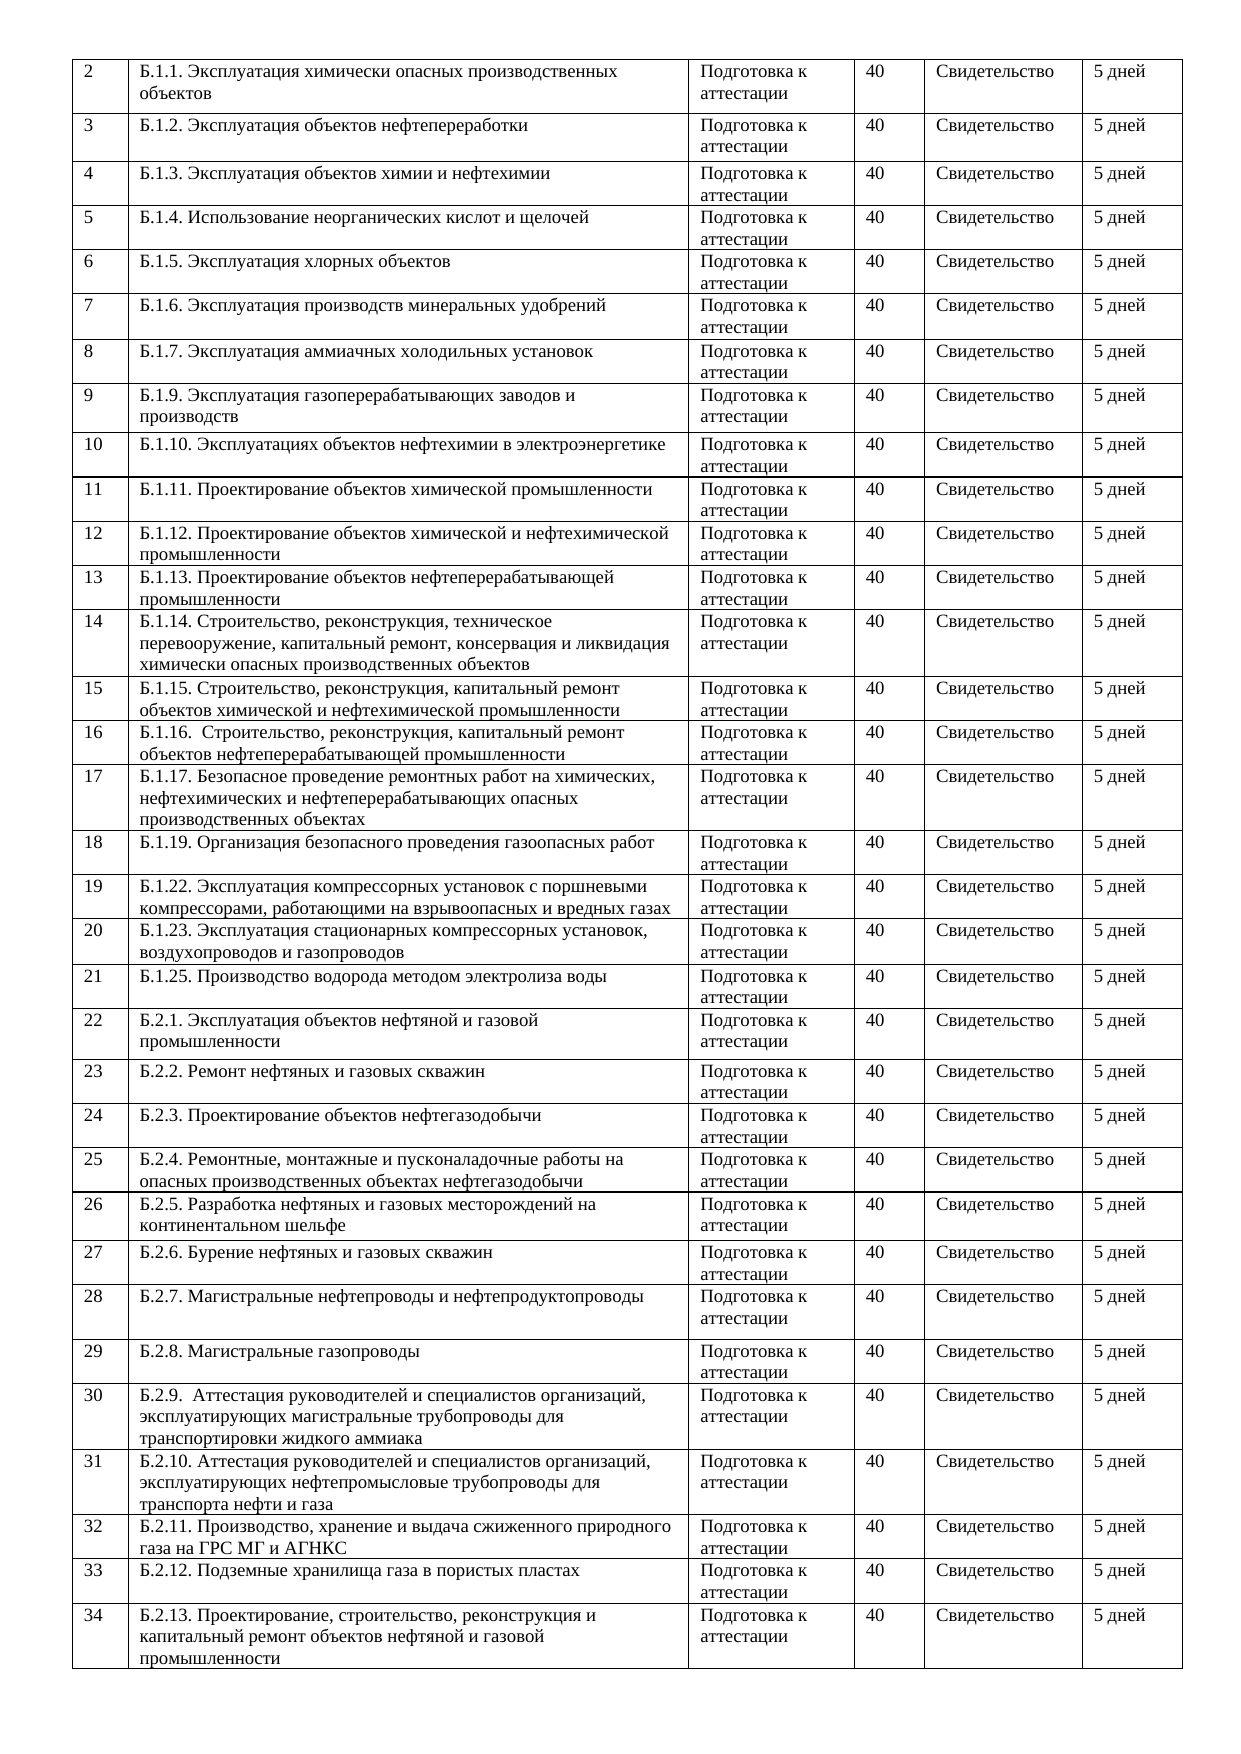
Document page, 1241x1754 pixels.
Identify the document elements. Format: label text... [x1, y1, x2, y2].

table_cell 40 [855, 1450, 924, 1514]
table_cell 5 дней [1083, 1285, 1182, 1338]
table_cell Свидетельство [925, 1450, 1082, 1514]
table_cell Свидетельство [925, 765, 1082, 830]
table_cell Свидетельство [925, 721, 1082, 764]
table_cell 40 [855, 522, 924, 565]
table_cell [689, 114, 854, 161]
table_cell Подготовка к аттестации [689, 294, 854, 338]
table_cell Б.2.11. Производство, хранение и выдача сжиженного природного газа на ГРС МГ и АГНКС [129, 1515, 688, 1558]
table_cell Свидетельство [925, 384, 1082, 432]
table_cell Свидетельство [925, 1604, 1082, 1668]
table_cell Свидетельство [925, 831, 1082, 874]
table_cell Б.1.25. Производство водорода методом электролиза воды [129, 965, 688, 1008]
table_cell Б.2.12. Подземные хранилища газа в пористых пластах [129, 1559, 688, 1602]
table_cell 30 [73, 1384, 128, 1448]
table_cell 40 [855, 610, 924, 676]
table_cell 2 [73, 60, 128, 112]
table_cell Свидетельство [925, 114, 1082, 161]
table_cell Свидетельство [925, 162, 1082, 205]
table_cell 5 дней [1083, 566, 1182, 609]
table_cell Подготовка к аттестации [689, 1060, 854, 1103]
table_cell Б.1.16. Строительство, реконструкция, капитальный ремонт объектов нефтеперерабатывающей промышленности [129, 721, 688, 764]
table_cell Подготовка к аттестации [689, 478, 854, 521]
table_cell 5 дней [1083, 875, 1182, 918]
table_cell Подготовка к аттестации [689, 919, 854, 963]
table_cell Подготовка к аттестации [689, 1384, 854, 1448]
table_cell Свидетельство [925, 478, 1082, 521]
table_cell 5 дней [1083, 60, 1182, 112]
table_cell Подготовка к аттестации [689, 384, 854, 432]
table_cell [689, 1604, 854, 1668]
table_cell Б.2.8. Магистральные газопроводы [129, 1340, 688, 1383]
table_cell Подготовка к аттестации [689, 1559, 854, 1602]
table_cell 12 [73, 522, 128, 565]
table_cell Свидетельство [925, 1148, 1082, 1191]
table_cell Свидетельство [925, 1384, 1082, 1448]
table_cell 5 дней [1083, 1384, 1182, 1448]
table_cell 20 [73, 919, 128, 963]
table_cell 7 [73, 294, 128, 338]
table_cell 5 дней [1083, 206, 1182, 249]
table_cell 5 дней [1083, 965, 1182, 1008]
table_cell Свидетельство [925, 1193, 1082, 1240]
table_cell 5 дней [1083, 1559, 1182, 1602]
table_cell 40 [855, 250, 924, 293]
table_cell 5 дней [1083, 162, 1182, 205]
table_cell Б.1.10. Эксплуатациях объектов нефтехимии в электроэнергетике [129, 433, 688, 476]
table_cell Подготовка к аттестации [689, 1104, 854, 1147]
table_cell 40 [855, 384, 924, 432]
table_cell Б.1.3. Эксплуатация объектов химии и нефтехимии [129, 162, 688, 205]
table_cell 18 [73, 831, 128, 874]
table_cell 5 дней [1083, 610, 1182, 676]
table_cell 40 [855, 1604, 924, 1668]
table_cell 5 дней [1083, 1241, 1182, 1284]
table_cell 40 [855, 1340, 924, 1383]
table_cell Б.2.3. Проектирование объектов нефтегазодобычи [129, 1104, 688, 1147]
table_cell 40 [855, 1285, 924, 1338]
table_cell Подготовка к аттестации [689, 1515, 854, 1558]
table_cell 40 [855, 114, 924, 161]
table_cell 40 [855, 566, 924, 609]
table_cell 25 [73, 1148, 128, 1191]
table_cell Свидетельство [925, 250, 1082, 293]
table_cell 40 [855, 875, 924, 918]
table_cell 31 [73, 1450, 128, 1514]
table_cell 10 [73, 433, 128, 476]
table_cell Подготовка к аттестации [689, 162, 854, 205]
table_cell Б.2.9. Аттестация руководителей и специалистов организаций, эксплуатирующих магистральные трубопроводы для транспортировки жидкого аммиака [129, 1384, 688, 1448]
table_cell Подготовка к аттестации [689, 610, 854, 676]
table_cell Свидетельство [925, 1060, 1082, 1103]
table_cell Подготовка к аттестации [689, 522, 854, 565]
table_cell Б.1.14. Строительство, реконструкция, техническое перевооружение, капитальный ремонт, консервация и ликвидация химически опасных производственных объектов [129, 610, 688, 676]
table_cell 40 [855, 478, 924, 521]
table_cell Подготовка к аттестации [689, 250, 854, 293]
table_cell 40 [855, 1060, 924, 1103]
table_cell 40 [855, 831, 924, 874]
table_cell 5 дней [1083, 1060, 1182, 1103]
table_cell Б.2.6. Бурение нефтяных и газовых скважин [129, 1241, 688, 1284]
table_cell 5 дней [1083, 250, 1182, 293]
table_cell 26 [73, 1193, 128, 1240]
table_cell Б.1.23. Эксплуатация стационарных компрессорных установок, воздухопроводов и газопроводов [129, 919, 688, 963]
table_cell Б.1.4. Использование неорганических кислот и щелочей [129, 206, 688, 249]
table_cell Подготовка к аттестации [689, 1193, 854, 1240]
table_cell 40 [855, 1193, 924, 1240]
table_cell 5 дней [1083, 1009, 1182, 1059]
table_cell Б.2.7. Магистральные нефтепроводы и нефтепродуктопроводы [129, 1285, 688, 1338]
table_cell Подготовка к аттестации [689, 1340, 854, 1383]
table_cell Б.1.13. Проектирование объектов нефтеперерабатывающей промышленности [129, 566, 688, 609]
table_cell Б.1.19. Организация безопасного проведения газоопасных работ [129, 831, 688, 874]
table_cell Б.2.13. Проектирование, строительство, реконструкция и капитальный ремонт объектов нефтяной и газовой промышленности [129, 1604, 688, 1668]
table_cell Свидетельство [925, 522, 1082, 565]
table_cell Б.2.5. Разработка нефтяных и газовых месторождений на континентальном шельфе [129, 1193, 688, 1240]
table_cell 5 дней [1083, 522, 1182, 565]
table_cell 40 [855, 677, 924, 720]
table_cell 5 дней [1083, 721, 1182, 764]
table_cell 5 [73, 206, 128, 249]
table_cell 40 [855, 721, 924, 764]
table_cell 5 дней [1083, 1450, 1182, 1514]
table_cell 21 [73, 965, 128, 1008]
table_cell Свидетельство [925, 1009, 1082, 1059]
table_cell 5 дней [1083, 384, 1182, 432]
table_cell Б.1.22. Эксплуатация компрессорных установок с поршневыми компрессорами, работающими на взрывоопасных и вредных газах [129, 875, 688, 918]
table_cell 40 [855, 765, 924, 830]
table_cell 24 [73, 1104, 128, 1147]
table_cell 5 дней [1083, 294, 1182, 338]
table_cell Б.1.1. Эксплуатация химически опасных производственных объектов [129, 60, 688, 112]
table_cell 9 [73, 384, 128, 432]
table_cell Б.1.7. Эксплуатация аммиачных холодильных установок [129, 340, 688, 383]
table_cell 33 [73, 1559, 128, 1602]
table_cell 40 [855, 1515, 924, 1558]
table_cell Свидетельство [925, 1104, 1082, 1147]
table_cell Б.1.6. Эксплуатация производств минеральных удобрений [129, 294, 688, 338]
table_cell 5 дней [1083, 1193, 1182, 1240]
table_cell Подготовка к аттестации [689, 1241, 854, 1284]
table_cell 5 дней [1083, 433, 1182, 476]
table_cell 13 [73, 566, 128, 609]
table_cell 15 [73, 677, 128, 720]
table_cell 19 [73, 875, 128, 918]
table_cell 34 [73, 1604, 128, 1668]
table_cell 40 [855, 1148, 924, 1191]
table_cell Подготовка к аттестации [689, 677, 854, 720]
table_cell Подготовка к аттестации [689, 340, 854, 383]
table_cell 5 дней [1083, 831, 1182, 874]
table_cell 22 [73, 1009, 128, 1059]
table_cell Б.2.2. Ремонт нефтяных и газовых скважин [129, 1060, 688, 1103]
table_cell 40 [855, 162, 924, 205]
table_cell 40 [855, 340, 924, 383]
table_cell Свидетельство [925, 1340, 1082, 1383]
table_cell 17 [73, 765, 128, 830]
table_cell Подготовка к аттестации [689, 875, 854, 918]
table_cell Б.1.17. Безопасное проведение ремонтных работ на химических, нефтехимических и нефтеперерабатывающих опасных производственных объектах [129, 765, 688, 830]
table_cell Б.1.15. Строительство, реконструкция, капитальный ремонт объектов химической и нефтехимической промышленности [129, 677, 688, 720]
table_cell 5 дней [1083, 677, 1182, 720]
table_cell 5 дней [1083, 1515, 1182, 1558]
table_cell Свидетельство [925, 294, 1082, 338]
table_cell Подготовка к аттестации [689, 765, 854, 830]
table_cell Б.2.1. Эксплуатация объектов нефтяной и газовой промышленности [129, 1009, 688, 1059]
table_cell 5 дней [1083, 1604, 1182, 1668]
table_cell Б.2.10. Аттестация руководителей и специалистов организаций, эксплуатирующих нефтепромысловые трубопроводы для транспорта нефти и газа [129, 1450, 688, 1514]
table_cell Б.2.4. Ремонтные, монтажные и пусконаладочные работы на опасных производственных объектах нефтегазодобычи [129, 1148, 688, 1191]
table_cell 40 [855, 919, 924, 963]
table_cell Свидетельство [925, 610, 1082, 676]
table_cell Свидетельство [925, 875, 1082, 918]
table_cell 16 [73, 721, 128, 764]
table_cell Свидетельство [925, 965, 1082, 1008]
table_cell Подготовка к аттестации [689, 1450, 854, 1514]
table_cell Свидетельство [925, 1559, 1082, 1602]
table_cell Подготовка к аттестации [689, 965, 854, 1008]
table_cell 5 дней [1083, 114, 1182, 161]
table_cell 32 [73, 1515, 128, 1558]
table_cell 23 [73, 1060, 128, 1103]
table_cell Свидетельство [925, 1285, 1082, 1338]
table_cell Свидетельство [925, 677, 1082, 720]
table_cell 8 [73, 340, 128, 383]
table_cell 40 [855, 1104, 924, 1147]
table_cell 6 [73, 250, 128, 293]
table_cell 3 [73, 114, 128, 161]
table_cell Б.1.9. Эксплуатация газоперерабатывающих заводов и производств [129, 384, 688, 432]
table_cell 40 [855, 1009, 924, 1059]
table_cell Подготовка к аттестации [689, 566, 854, 609]
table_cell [689, 60, 854, 112]
table_cell 11 [73, 478, 128, 521]
table_cell Свидетельство [925, 433, 1082, 476]
table_cell 5 дней [1083, 1104, 1182, 1147]
table_cell Подготовка к аттестации [689, 721, 854, 764]
table_cell Свидетельство [925, 919, 1082, 963]
table_cell Б.1.5. Эксплуатация хлорных объектов [129, 250, 688, 293]
table_cell 5 дней [1083, 340, 1182, 383]
table_cell 40 [855, 206, 924, 249]
table_cell 27 [73, 1241, 128, 1284]
table_cell Свидетельство [925, 340, 1082, 383]
table_cell Подготовка к аттестации [689, 1285, 854, 1338]
table_cell 40 [855, 60, 924, 112]
table_cell 40 [855, 433, 924, 476]
table_cell 40 [855, 294, 924, 338]
table_cell 14 [73, 610, 128, 676]
table_cell Подготовка к аттестации [689, 1009, 854, 1059]
table_cell 5 дней [1083, 1148, 1182, 1191]
table_cell Б.1.12. Проектирование объектов химической и нефтехимической промышленности [129, 522, 688, 565]
table_cell 40 [855, 1384, 924, 1448]
table_cell Б.1.11. Проектирование объектов химической промышленности [129, 478, 688, 521]
table_cell Подготовка к аттестации [689, 206, 854, 249]
table_cell Подготовка к аттестации [689, 433, 854, 476]
table_cell 4 [73, 162, 128, 205]
table_cell 5 дней [1083, 919, 1182, 963]
table_cell 5 дней [1083, 765, 1182, 830]
table_cell 5 дней [1083, 478, 1182, 521]
table_cell 29 [73, 1340, 128, 1383]
table_cell Б.1.2. Эксплуатация объектов нефтепереработки [129, 114, 688, 161]
table_cell 40 [855, 1241, 924, 1284]
table_cell Свидетельство [925, 566, 1082, 609]
table_cell Свидетельство [925, 206, 1082, 249]
table_cell 40 [855, 1559, 924, 1602]
table_cell 28 [73, 1285, 128, 1338]
table_cell Подготовка к аттестации [689, 1148, 854, 1191]
table_cell 5 дней [1083, 1340, 1182, 1383]
table_cell Подготовка к аттестации [689, 831, 854, 874]
table_cell 40 [855, 965, 924, 1008]
table_cell Свидетельство [925, 1515, 1082, 1558]
table_cell Свидетельство [925, 60, 1082, 112]
table_cell Свидетельство [925, 1241, 1082, 1284]
